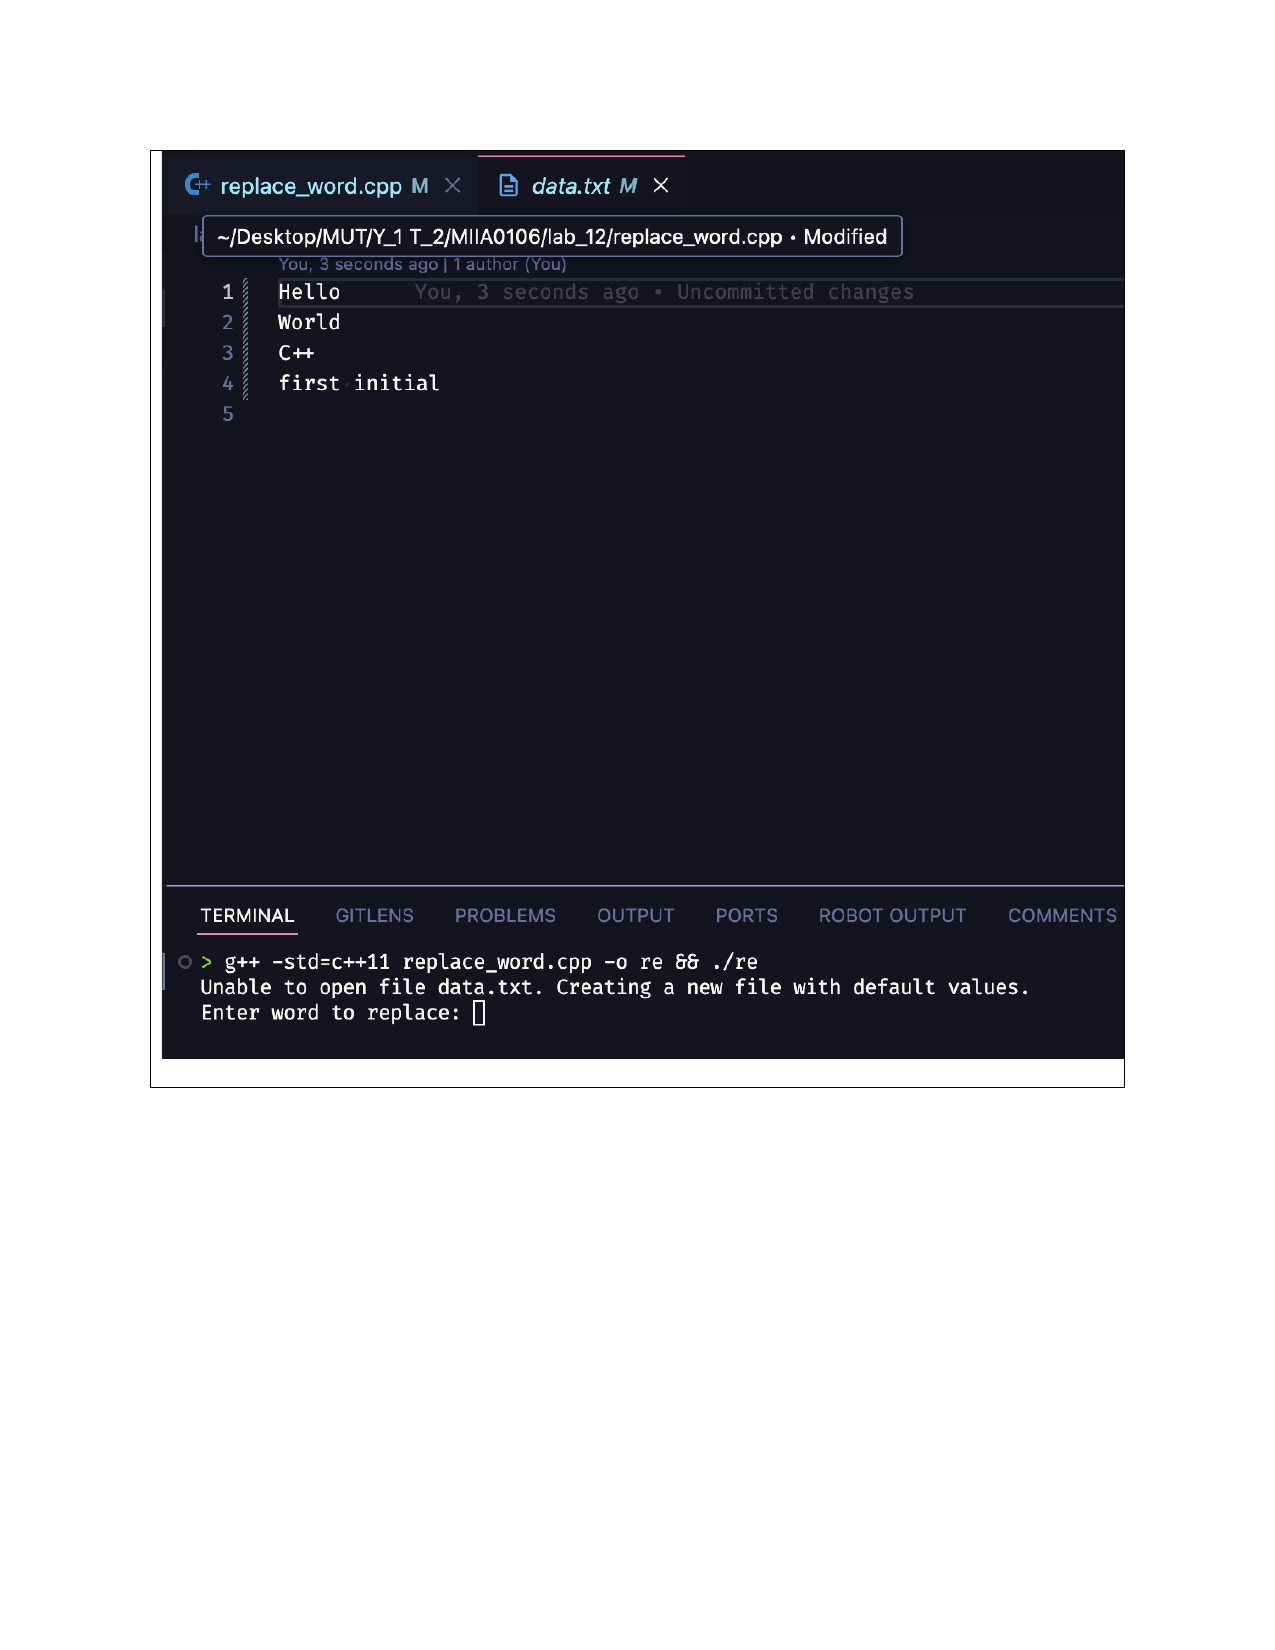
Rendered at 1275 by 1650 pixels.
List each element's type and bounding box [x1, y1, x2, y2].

picture [161, 151, 1125, 1059]
table_header [151, 151, 1124, 1087]
